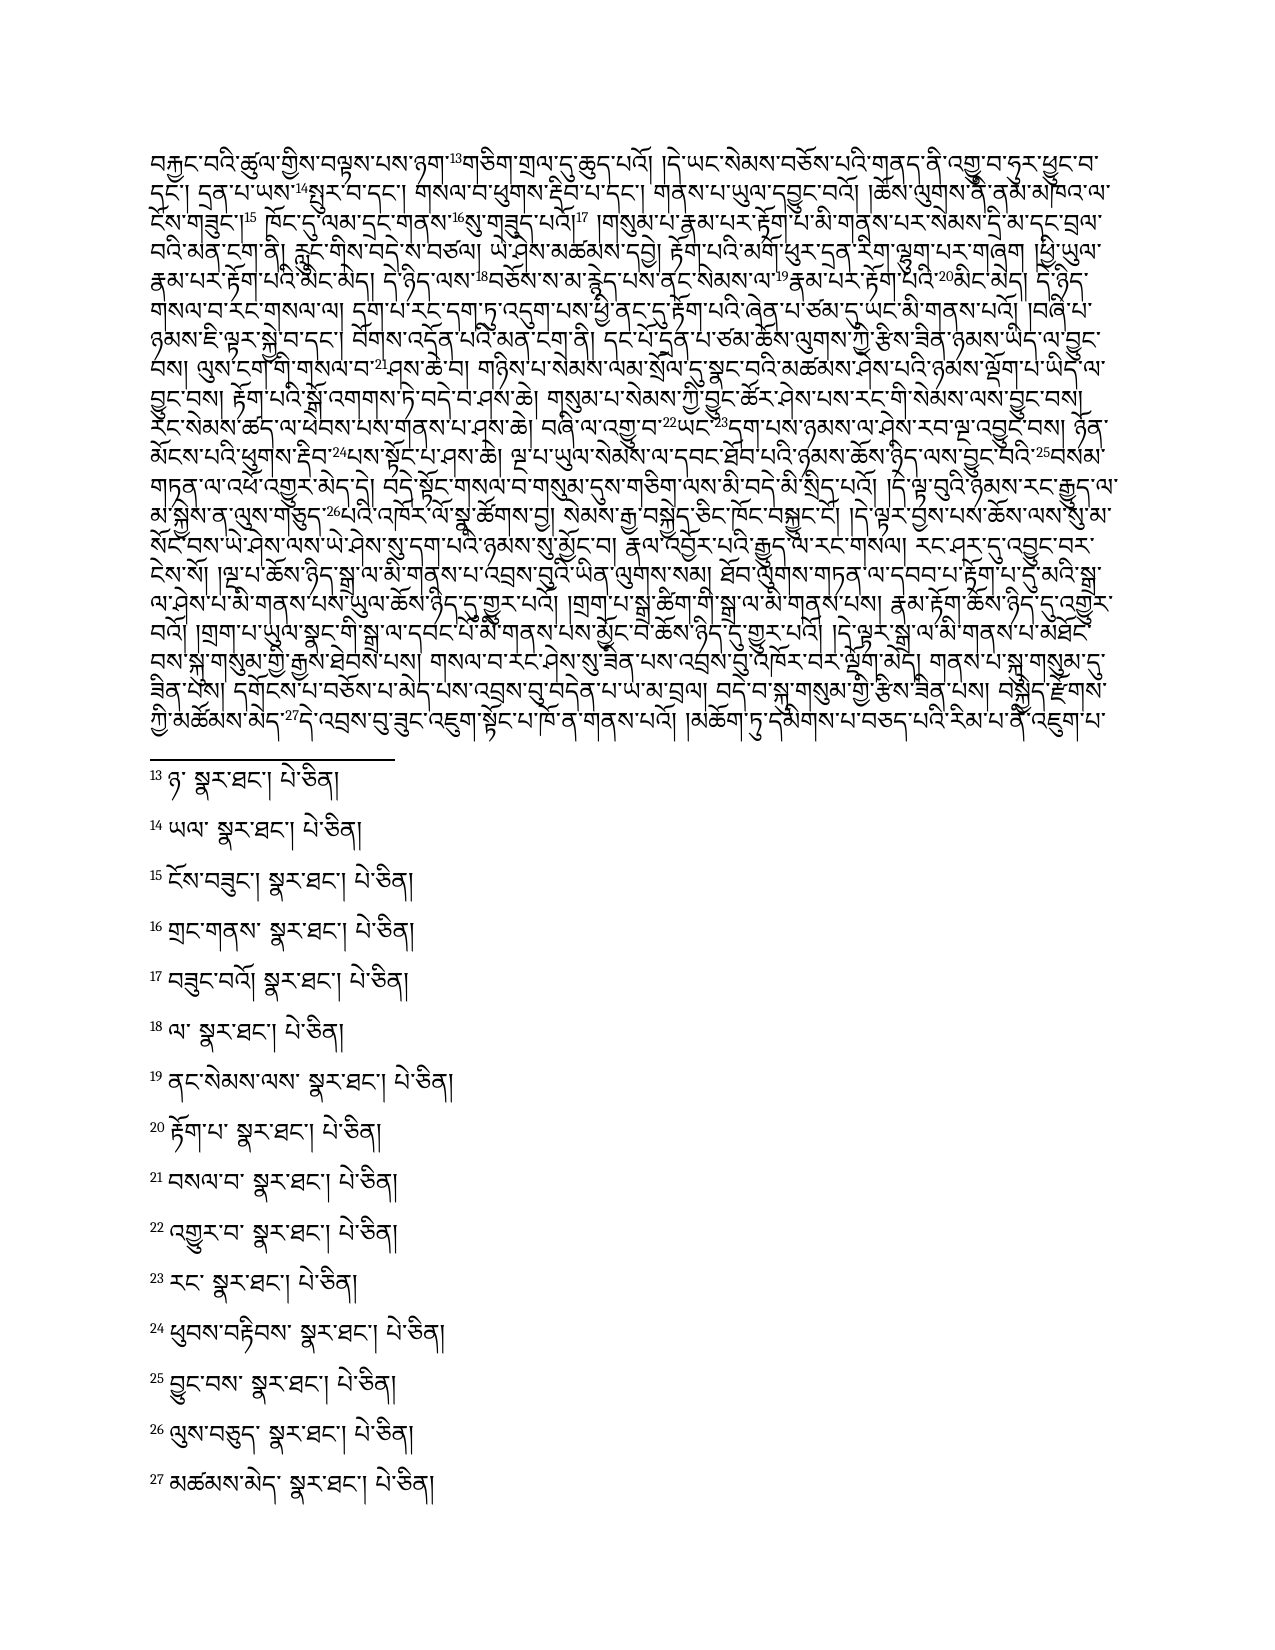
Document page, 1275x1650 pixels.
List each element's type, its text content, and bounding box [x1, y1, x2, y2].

text ༄༅། །​དཔལ་རྡོ་རྗེ་རྣམ་པར་འཇོམས་པ་ལ་ཕྱག་འཚལ་ལོ། །​སྒྲ་ལ་མི་གནས་པའི་བསམ་གཏན་གྱིས། འགྲོ་བ་གཉིས་རྒྱུད་ཀྱི་འཁོར་ལོ་རྒྱུན་བཅད་པའི་མན་ངག་ཆོས་ཉིད་སྒྲ་ལ་མི་གནས་པའི་དོན་བསྟན་པ་ནི་གསུམ། དམིགས་པ་ཡོངས་སུ་དག་པའི་བསམ་གཏན་དང་། དམིགས་པ་རྗེས་གཅོད་པའི་སྒྲ་ལ་མི་གནས་པའི་བསམ་གཏན་དང་། དམིགས་པ་མཐའ་ལ་འགག་པའི་སྒྲ་ལ་མི་གནས་པའི་བསམ་གཏན་ནོ། །​དམིགས་པ་ཡོངས་སུ་དག་པའི་སྒྲ་ལ་མི་གནས་པའི་བསམ་གཏན་ནི། བསྐྱེད་པའི་རིམ་པ་ཆོས་ཉིད་སྐྱེ་མེད་དུ་རང་དག་པས་ལྷ་དང་ཡིག་འབྲུའི་འཛིན་པ་རང་ལོག་པས་ལུས་སྒྲ་ལ་མི་གནས་ཏེ། བྱ་བྱེད་འཁོར་བའི་རྒྱུ་རྐྱེན་བཟློག་གོ། །​དེ་ཉིད་ལོག་པས་ལུས་རྡོ་རྗེ་རྣམ་པར་འཇོམས་པའི་སྐུར་རྫོགས་པས་བསྐྱེད་པའི་རིམ་པ་བདག་ཏུ་བཅིངས་པའི་སྣང་བ་རང་འགག་གོ། །​དམིགས་པ་རང་དག་ན་ཀུན་རྫོབ་ལ་དམིགས་པ་དག་པས། དོན་དམ་པའི་ཆོས་ཉིད་ཡིན་མིན་གྱི་མཐའ་ལས་འགགས་སོ། །​ལྷ་དང་གཞལ་ཡང་ཁང་རྟེན་དང་། བརྟེན་པའི་ཚུལ་ལས་ལོག་པས་རྫོགས་པའི་ཆོས་ཉིད་ཡིན་མིན་གྱི་མཐའ་འགགས་ཏེ། སྒྱུ་མ་ཆོས་ཉིད་དུ་གྱུར་པའོ། །​སྣང་བ་འཁོར་ཅན་དག་པས་ན་དེ་ཁོ་ན་ཉིད་ཀྱི་བསམ་གཏན་ཞེས་བྱའོ། །​སྟོང་པས་བདག་སྟོང་གཞན་སྟོང་གཉིས་ཀ་མ་ཡིན་པ་སྟོང་པས་ན་སྟོང་ཉིད་སྒྲ་ལ་མི་གནས་པའི་བསམ་གཏན་ནོ། །​དམིགས་པ་རྗེས་གཅོད་པའི་སྒྲ་ལ་མི་གནས་པའི་བསམ་གཏན་ནི། ཐུན་མོང་དུ་བསླབ་པར་བྱ་བའི་རིམ་པ་དང་། མཆོག་ཏུ་དམིགས་པ་གཅད་པར་བྱ་བའི་རིམ་པའོ། །​ཐུན་མོང་གི་གང་ཟག་དད་པ་དང་ལྡན་པ་གཅིག་གིས་དང་པོར་ཚོགས་ཇི་ལྟར་བསག་པ་སྔོན་དུ་འགྲོ་བའི་མན་ངག་དང་གཉིས་པ་ལུས་བཅོས་པ་བསམ་གཏན་སྐྱེ་བའི་ཡན་ལག་དང་། གསུམ་པ་རྣམ་པར་རྟོག་པ་མི་གནས་པར་སེམས་དྲི་མ་དང་བྲལ་བའི་མན་ངག་དང་། བཞི་པ་ཉམས་ཇི་ལྟར་སྐྱེ་བའི་བོགས་འདོན་པའི་མན་ངག་དང་། ལྔ་པ་ཆོས་ཉིད་སྒྲ་ལ་མི་གནས་པ་འབྲས་བུའི་ཡིན་ལུགས་སམ་ཐོབ་ལུགས་གཏན་ལ་དབབ་པའོ། །​དེ་ཡང་གང་ཟག་འདོད་སྲེད་ལས་བློ་ལོག་པ་དགེ་སྦྱོར་ལ་བློ་ཁེལ་བ་གཅིག་གིས། སྔོན་དུ་ཚོགས་བསགས་པ་ནི་ཆོས་དང་ཟང་ཟིང་གི་སྦྱོར་བ་ལ་ཇི་ལྟར་འབྱོར་པ་བྱ། དེ་ལ་མདུན་གྱི་ནམ་མཁའ་ལ་རང་གི་བླ་མ་དང་། དཀྱིལ་འཁོར་རྫོགས་པར་སྤྱན་དྲངས་ཏེ། བདུན་རྣམ་པར་དག་པ་ལན་ཅིག་བྱའོ། །​དེ་ནས་ཁྱད་པར་དུ་མཆོད་པ་དང་བསྟོད་པ་དང་བཤགས་པ་ལན་བདུན་ནམ་བཅུ་གཅིག་བྱའོ། །​དེ་ནས་དཀྱིལ་འཁོར་གྱི་ལྷ་ཚོགས་དང་བླ་མར་བཅས་པ་འོད་དུ་ཞུ་ནས། བདག་གི་ལུས་མགོ་མཇུག་ཏུ་བསྟིམས་ལ། བདག་ཉིད་ཀྱང་འོད་དུ་ལྟེམ་གྱིས་ཞུ་བ་ལས་སླར་གསོ་བ་ཡེ་ཤེས་ཀྱི་ལུས་སུ་ལངས་ཏེ། ཡི་དམ་གྱི་སྒྱུ་ལུས་སུ་གཟུང་ངོ། །​དེ་ནས་བདག་ཉིད་ཀྱིས་བདག་ཉིད་སྤྲུལ་པའི་ཚོགས་དཔག་ཏུ་མེད་པ་བསོག་གོ། །​དངོས་དང་དངོས་པོ་ཡིན་པ་ལ་སོགས་པས་གཞན་ཚོགས་རྫོགས་པར་བྱའོ། །​ལུས་སེམས་བཅོས་པ་ནི་དེ་ལྟར་ཚོགས་རྫོགས་པར་བྱས་ལ། དེ་ནས་ལུས་བདེ་ལུགས་སུ་བཅོས་ལ། སྐད་ཅིག་དང་པོ་ལྷའི་རྣལ་འབྱོར་དུ་བྱའོ། །​གཉིས་པ་འོད་ཟེར་གྱི་ཕུང་པོར་བྱའོ། །​གསུམ་པ་སྟོང་པ་ཉིད་དུ་བྱའོ། །​བཞི་པ་སླར་ཡེ་ཤེས་ཀྱི་ལུས་སུ་ལངས་ལ། སེམས་ཉིད་དེ་ལ་འཁོར་བའི་ཚུལ་དུ་བལྟས་པས་འཁོར་འདས་ཀྱི་འབྲེལ་བ་ཆད། བརྐྱང་བའི་ཚུལ་གྱིས་བལྟས་པས་ཉག་གཅིག་གྲལ་དུ་ཆུད་པའོ། །​དེ་ཡང་སེམས་བཅོས་པའི་གནད་ནི་འགྱུ་བ་ཧུར་ཕྱུང་བ་དང་། དྲན་པ་ཡས་སྤུར་བ་དང་། གསལ་བ་ཕུགས་རྡིབ་པ་དང་། གནས་པ་ཡུལ་དབྱུང་བའོ། །​ཆོས་ལུགས་ནི་ནམ་མཁའ་ལ་ངོས་གཟུང་། ཁོང་དུ་ལམ་དྲང་གནས་སུ་གཟུད་པའོ། །​གསུམ་པ་རྣམ་པར་རྟོག་པ་མི་གནས་པར་སེམས་དྲི་མ་དང་བྲལ་བའི་མན་ངག་ནི། རླུང་གིས་བདེ་ས་བཙལ། ཡེ་ཤེས་མཚམས་དབྱེ། རྟོག་པའི་མགོ་ཕུར་དྲན་རིག་ལྷུག་པར་གཞག །​ཕྱི་ཡུལ་རྣམ་པར་རྟོག་པའི་མིང་མེད། དེ་ཉིད་ལས་བཅོས་ས་མ་རྙེད་པས་ནང་སེམས་ལ་རྣམ་པར་རྟོག་པའི་མིང་མེད། དེ་ཉིད་གསལ་བ་རང་གསལ་ལ། དག་པ་རང་དག་ཏུ་འདུག་པས་ཕྱི་ནང་དུ་རྟོག་པའི་ཞེན་པ་ཙམ་དུ་ཡང་མི་གནས་པའོ། །​བཞི་པ་ཉམས་ཇི་ལྟར་སྐྱེ་བ་དང་། བོགས་འདོན་པའི་མན་ངག་ནི། དང་པོ་དྲན་པ་ཙམ་ཆོས་ལུགས་ཀྱི་རྩིས་ཟིན་ཉམས་ཡིད་ལ་བྱུང་བས། ལུས་ངག་གི་གསལ་བ་ཤས་ཆེ་བ། གཉིས་པ་སེམས་ལམ་སྲོལ་དུ་སྣང་བའི་མཚམས་ཤེས་པའི་ཉམས་ལྡོག་པ་ཡིད་ལ་བྱུང་བས། རྟོག་པའི་སྒོ་འགགས་ཏེ་བདེ་བ་ཤས་ཆེ། གསུམ་པ་སེམས་ཀྱི་བྱུང་ཚོར་ཤེས་པས་རང་གི་སེམས་ལས་བྱུང་བས། རང་སེམས་ཚད་ལ་ཕེབས་པས་གནས་པ་ཤས་ཆེ། བཞི་ལ་འགྱུ་བ་ཡང་དག་པས་ཉམས་ལ་ཤེས་རབ་ལྔ་འབྱུང་བས། ཉོན་མོངས་པའི་ཕུགས་རྡིབ་པས་སྟོང་པ་ཤས་ཆེ། ལྔ་པ་ཡུལ་སེམས་ལ་དབང་ཐོབ་པའི་ཉམས་ཆོས་ཉིད་ལས་བྱུང་བའི་བསམ་གཏན་ལ་འཕོ་འགྱུར་མེད་དེ། བདེ་སྟོང་གསལ་བ་གསུམ་དུས་གཅིག་ལས་མི་བདེ་མི་སྲིད་པའོ། །​དེ་ལྟ་བུའི་ཉམས་རང་རྒྱུད་ལ་མ་སྐྱེས་ན་ལུས་གཅུད་པའི་འཁོར་ལོ་སྣ་ཚོགས་བྱ། སེམས་རྒྱ་བསྐྱེད་ཅིང་ཁོང་བསྐྱུང་ངོ། །​དེ་ལྟར་བྱས་པས་ཆོས་ལས་སུ་མ་སོང་བས་ཡེ་ཤེས་ལས་ཡེ་ཤེས་སུ་དག་པའི་ཉམས་སུ་མྱོང་བ། རྣལ་འབྱོར་པའི་རྒྱུད་ལ་རང་གསལ། རང་ཤར་དུ་འབྱུང་བར་ངེས་སོ། །​ལྔ་པ་ཆོས་ཉིད་སྒྲ་ལ་མི་གནས་པ་འབྲས་བུའི་ཡིན་ལུགས་སམ། ཐོབ་ལུགས་གཏན་ལ་དབབ་པ་རྟོག་པ་དུ་མའི་སྒྲ་ལ་ཤེས་པ་མི་གནས་པས་ཡུལ་ཆོས་ཉིད་དུ་གྱུར་པའོ། །​གྲག་པ་སྒྲ་ཚིག་གི་སྒྲ་ལ་མི་གནས་པས། རྣམ་རྟོག་ཆོས་ཉིད་དུ་འགྱུར་བའོ། །​གྲག་པ་ཡུལ་སྣང་གི་སྒྲ་ལ་དབང་པོ་མི་གནས་པས་མྱོང་བ་ཆོས་ཉིད་དུ་གྱུར་པའོ། །​དེ་ལྟར་སྒྲ་ལ་མི་གནས་པ་མཐོང་བས་སྐུ་གསུམ་གྱི་རྒྱས་ཐེབས་པས། གསལ་བ་རང་ཤེས་སུ་ཟིན་པས་འབྲས་བུ་འཁོར་བར་ལྡོག་མེད། གནས་པ་སྐུ་གསུམ་དུ་ཟིན་པས། དགོངས་པ་བཅོས་པ་མེད་པས་འབྲས་བུ་བདེན་པ་ཡ་མ་བྲལ། བདེ་བ་སྐུ་གསུམ་གྱི་རྩིས་ཟིན་པས། བསྐྱེད་རྫོགས་ཀྱི་མཚོམས་མེད་དེ་འབྲས་བུ་ཟུང་འཇུག་སྟོང་པ་ཁོ་ན་གནས་པའོ། །​མཆོག་ཏུ་དམིགས་པ་བཅད་པའི་རིམ་པ་ནི་འཇུག་པ་བསྐྱེད་པའི་ཡན་ལག་དམིགས་བཅད་པས། རང་སེམས་ལ་དཀྱིལ་འཁོར་རྙེད་པ་དང་།ལྷ་ལ་དམིགས་པ་བཅད་པས་ལུས་ཀྱི་བཟློག་མཚམས་ཤེས་པ་དང་། ཡི་གེ་འབྲུག་སྒྲའི་དམིགས་པ་བཅད་པས་ངག་གི་ནུས་པ་རྙེད་པ་དང་། འཕྲོ་འདུ་ཁ་དོག་གི་དམིགས་པ་བཅད་པས་ཡིད་ཀྱི་བདེ་བ་ཐོབ་པའོ། །​འཇུག་པ་སྐྱེད་པའི་ཡན་ལག་ནི་ཚད་མེད་པ་བསྒོམ་པ་དང་། སྟོང་པ་བསྒོམ་པ་ལ་སོགས་པ་སྟེ། དེ་དག་རྣམས་རང་ཞི་རང་དག་ཏུ་རྣལ་འབྱོར་པའི་རྒྱུད་ལ་ཁྱེར་བར་སེམས་ཉིད་སྟོང་པ་འོད་གསལ། རང་བཞིན་སྐྱེ་མེད་རྟོགས་པས་བསྒོམ་བྱ་ཆོས་ཉིད་ལས་བློ་བཟློག །​དེ་ལ་བློ་མི་གནས་པས་ཆོས་ཉིད་ཟབ་མོ་རང་རྟགས་ཀྱི་འཁོར་ལོ་ལས་ལྟ་བའི་ས་མེད་པའོ། །​ལྷ་ལ་དམིགས་པ་ནི་དུས་ཐམས་ཅད་དུ་ཡི་དམ་གྱི་ལྷ་བསྒོམ་པ་ལམ་དུ་བྱེད་པ་སྟེ། དེ་ཉིད་རང་རྒྱུད་དུ་འཛིན་པའི་དམིགས་པ་བཅད་པས་ལུས་ལ་ཞེན་པ་རང་རྒྱུད་དུ་འཛིན་པའི་ཡུལ་གང་ལ་བདག་ཏུ་སེམས་པ་དེ་ཉིད་ལམ་བྱུང་དུ་སྣང་བས་འཁོར་རྐྱེན་དམིགས་པ་ཐ་དད་དུ་བྱུང་བས། རང་བཞིན་དུ་བློ་ཆོས་ཉིད་རང་སྒྲ་ལ་མི་གནས་ཁྱད་པར་དུ་ཡིད་ལ་བྱེད་པའི་དམིགས་པ་རང་ཆོད་པས་སེམས་ཆོས་ཉིད་སྒྲ་ལ་མི་གནས་ཏེ། ཆོས་སྐུ་ལུས་ཀྱི་བཟློག་མཚམས་ཤེས་པས་སྟོང་པ་ཉིད་སྒྲ་དབང་དུ་མ་གྱུར་པའི་ཆོས་ཉིད་དུ་གྱུར་པའོ། །​ཡི་གེའི་འབྲུའི་སྒྲ་ནི་ཕྱིའི་སྣང་བ་བེམས་པོ་རྣམས་ལ་སྔགས་ཀྱི་སྒྲའི་དམིགས་པ་ཐ་དད་པ་ན་ཕྱག་མཚན་སྟོང་གསལ་སྒྲའི་དམིགས་པ། འཕྲོ་འདུ་འོད་ཀྱི་སྒྲའི་དམིགས་པའོ། །​དེ་རྣམས་འགྱུ་མེད་རྩ་སྟོང་དུ་གཅད་པས་རང་རྐྱེན་ཡུལ་དུ་མ་ཞེན། ཡུལ་འགགས་པས་སྒྲ་ཚིག་སྔགས་སུ་གསལ་ལ། བརྗོད་པ་ཕྲེང་ལུགས་སུ་རྫོགས་པས། ངན་ལམ་སྲོལ་དུ་ཆུད་པས་ཅི་བྱས་སྔགས་ཚིག་ཏུ་གསལ་ཙམ་ན་བདག་རྐྱེན་འགག་པ་ནི། ངག་ལ་དབང་ཐོབ་པའོ། །​འཕྲོ་འདུ་ཁ་དོག་གི་དམིགས་པ་ནི། ཞི་བ་དཀར་པོར་དམིགས་པ་དང་། རྒྱས་པ་ལ་སེར་པོ། དབང་དམར་པོ། དྲག་པོ་ལྗང་གུ་ལ་སོགས་པ་དེ་རྣམས་སྣང་བ་རང་དག་ཏུ་བཅད་པས་རྒྱུ་དང་རྐྱེན་ཡོངས་སུ་དག་པས་ཚད་དུ་ཁ་དོག་རང་རྒྱུད་དུ་ཞེན་པ་ལས་བློ་བཟློག །​དེ་ཉིད་ལོག་པར་ངོ་ཤེས་པས་རྟག་ཏུ་བྱ་བ་བྱེད་པ་ལྟ་བ་འགག །​དེ་ཉིད་འགགས་པས་ཡིན་ལུགས་སྟོང་པར་ངོ་ཤེས་གཏན་ལ་ཕེབས་པས། ཡིད་ཀྱི་འཇུག་པ་རང་སར་གྲོལ་བས་ཡིད་རང་བྱུང་དུ་བདེ་ལ། སྣང་ལུགས་རང་ཤར་དུ་གཏན་ལ་ཕེབས་པས་གསལ་བ་རང་གི་ཆོས་ཉིད་དུ་གཏན་ལ་ཕེབས། ཡིད་ཀྱི་དམིགས་པ་རང་ཆོད་པས་ཡིད་ཉིད་རང་སྣང་དུ་བདེ་བའོ། །​དེ་ལྟར་སྒྲ་གང་ལ་མི་གནས་ན། བསྐྱེད་པའི་རིམ་པ་དམིགས་པ་ཡན་ལག་དང་བཅས་པ་ལ་མི་གནས་པས་ཆོས་ཉིད་སྒྲ་རང་གྲོལ་གྱི་བསམ་གཏན་ཞེས་བཏགས་ཀྱང་འགལ་བ་མེད་དོ། །​སྔགས་ཀྱི་སྒྲ་ལ་མི་གནས་པའི་ཕྱིར་འཇིག་རྟེན་གྲགས་འཛིན་གྱི་སྒྲ་ལ་སོགས་པ་ལ་ལྟ་ཅི་སྨོས་ཏེ། ཆོས་ཉིད་རྣམ་པར་དག་པའི་རང་སྒྲ་དོན་ཚད་མ། རྟགས་ཚད་མ། དོན་རྟགས་ཚད་ལ་ཕེབས་པས་དམིགས་པ་སྒྲའི་ཞེན་པ་ལས་རང་ལོག་པས་ཆོས་ཉིད་དུ་མཐོང་། སྐུ་གསུམ་སླར་མི་ལྡོག་པས་སྒྲ་ལ་མི་གནས་པའི་བསམ་གཏན་ཞེས་བྱའོ། །​དེའི་ཕྱིར་ཆོས་ཉིད་ཟབ་མོ་སངས་རྒྱས་ཀྱི་སྤྱོད་ཡུལ་དུ་གྱུར་པ་རྣལ་འབྱོར་པའི་རང་རྒྱུད་དང་གཉིས་འབྲེལ་པའོ། །​སྒྲ་ལ་མི་གནས་པའི་བསམ་གཏན་ཞེས་བྱ་བ་རྣལ་འབྱོར་པའི་འཁོར་རྐྱེན་དྲུངས་ནས་འདོན་པ། སློབ་དཔོན་ཆེན་པོ་དཔལ་མར་མེ་མཛད་བཟང་པོས་མཛད་པ་རྫོགས་སོ། །​ [150, 150, 1125, 736]
